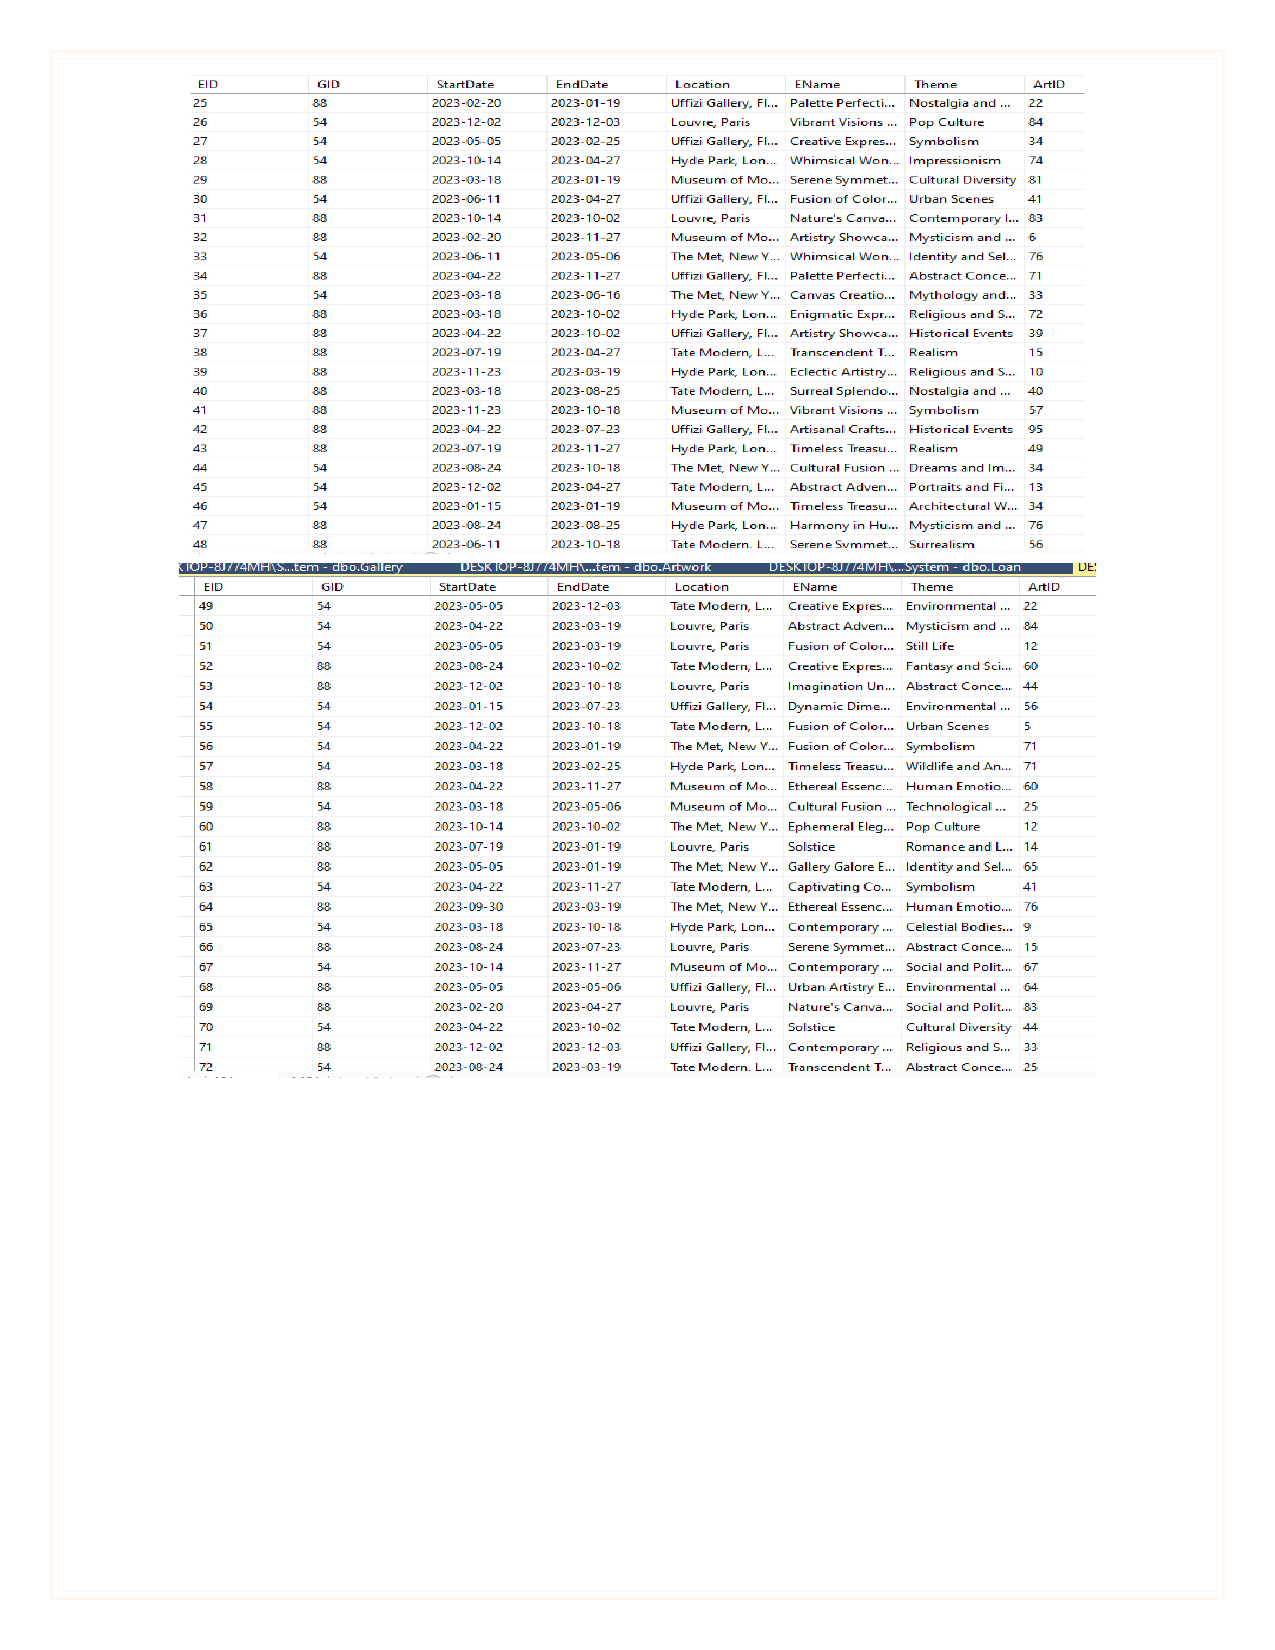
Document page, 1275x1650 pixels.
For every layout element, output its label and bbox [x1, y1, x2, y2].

picture [178, 563, 1097, 1078]
picture [190, 75, 1085, 554]
